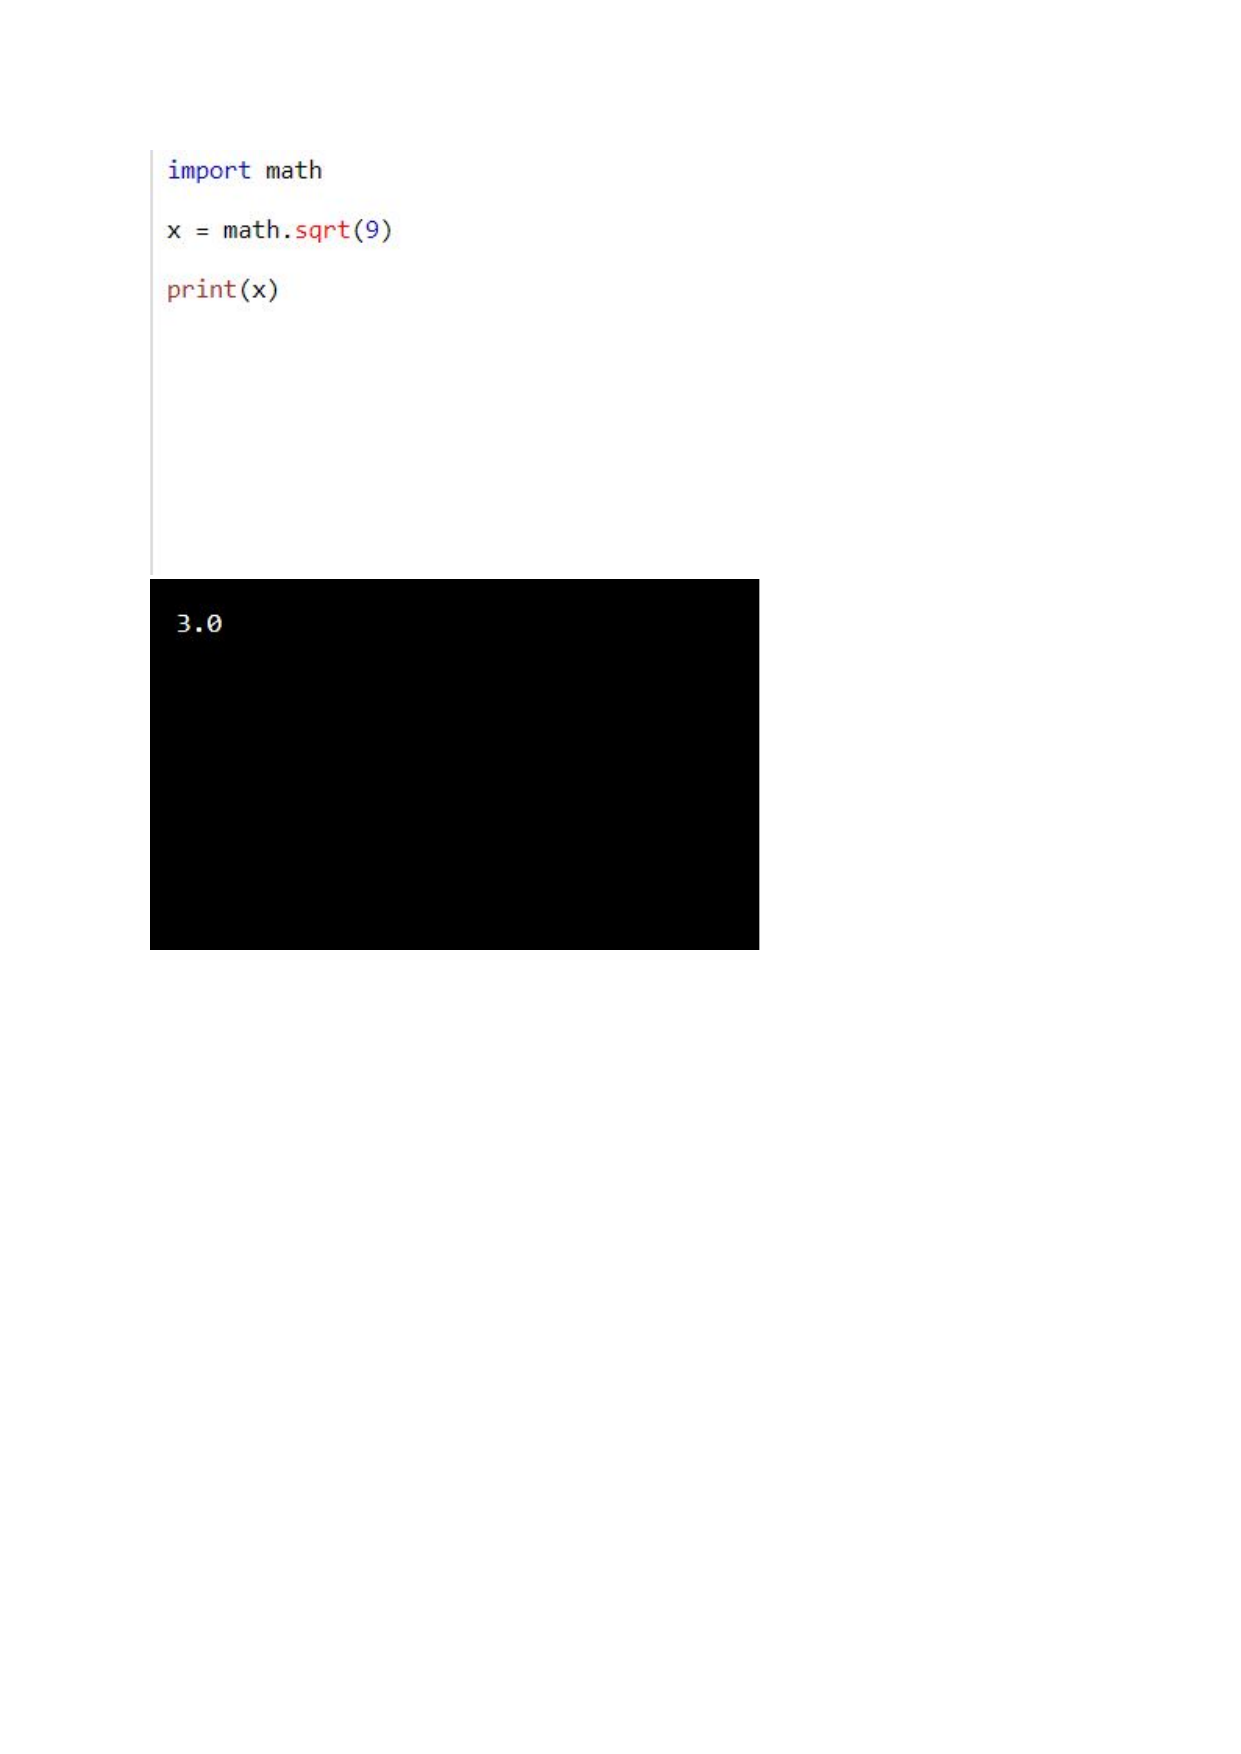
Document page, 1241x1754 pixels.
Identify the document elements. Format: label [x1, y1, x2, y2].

picture [150, 579, 760, 950]
picture [150, 150, 786, 575]
